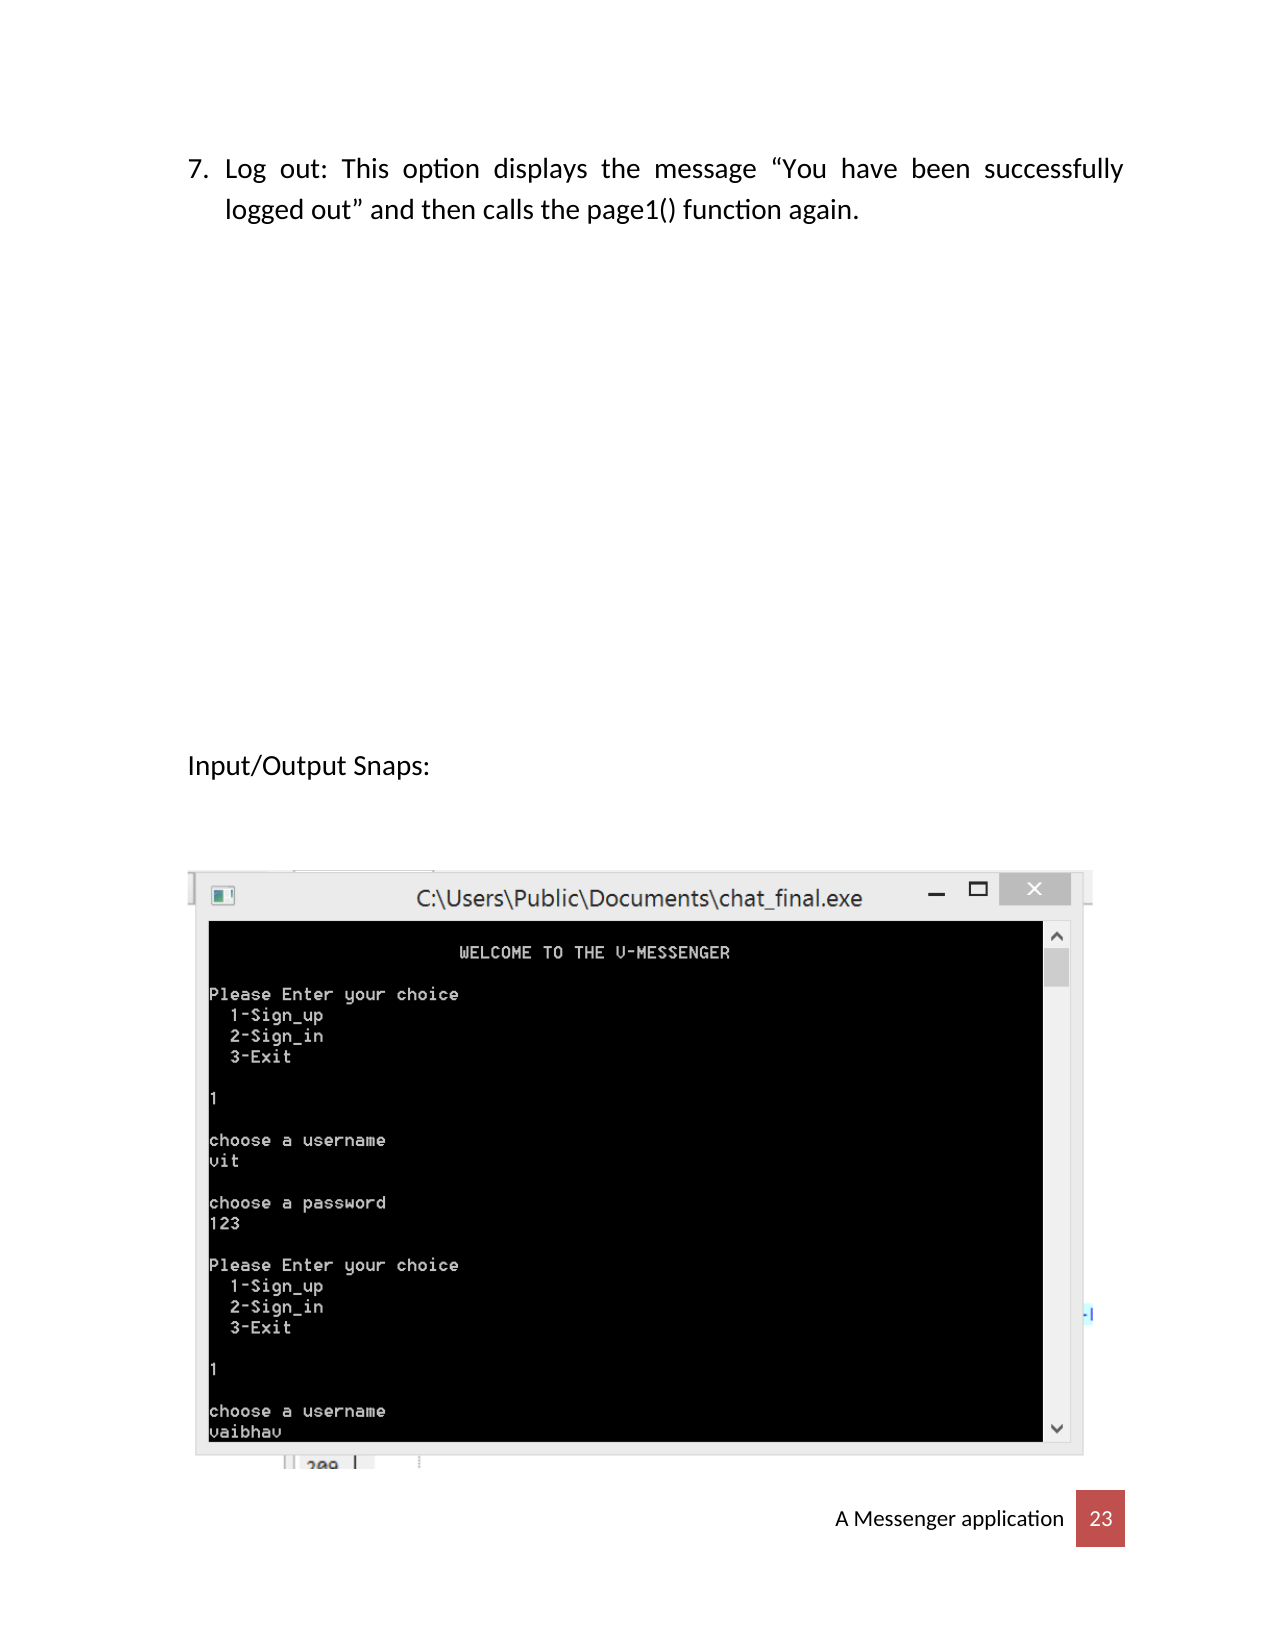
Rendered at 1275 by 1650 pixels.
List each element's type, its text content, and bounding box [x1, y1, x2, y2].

list Log out: This option displays the message “You have been successfully logged out” and then calls the page1() function again. [187, 150, 1125, 227]
text Input/Output Snaps: [187, 747, 1125, 782]
picture [187, 870, 1093, 1469]
